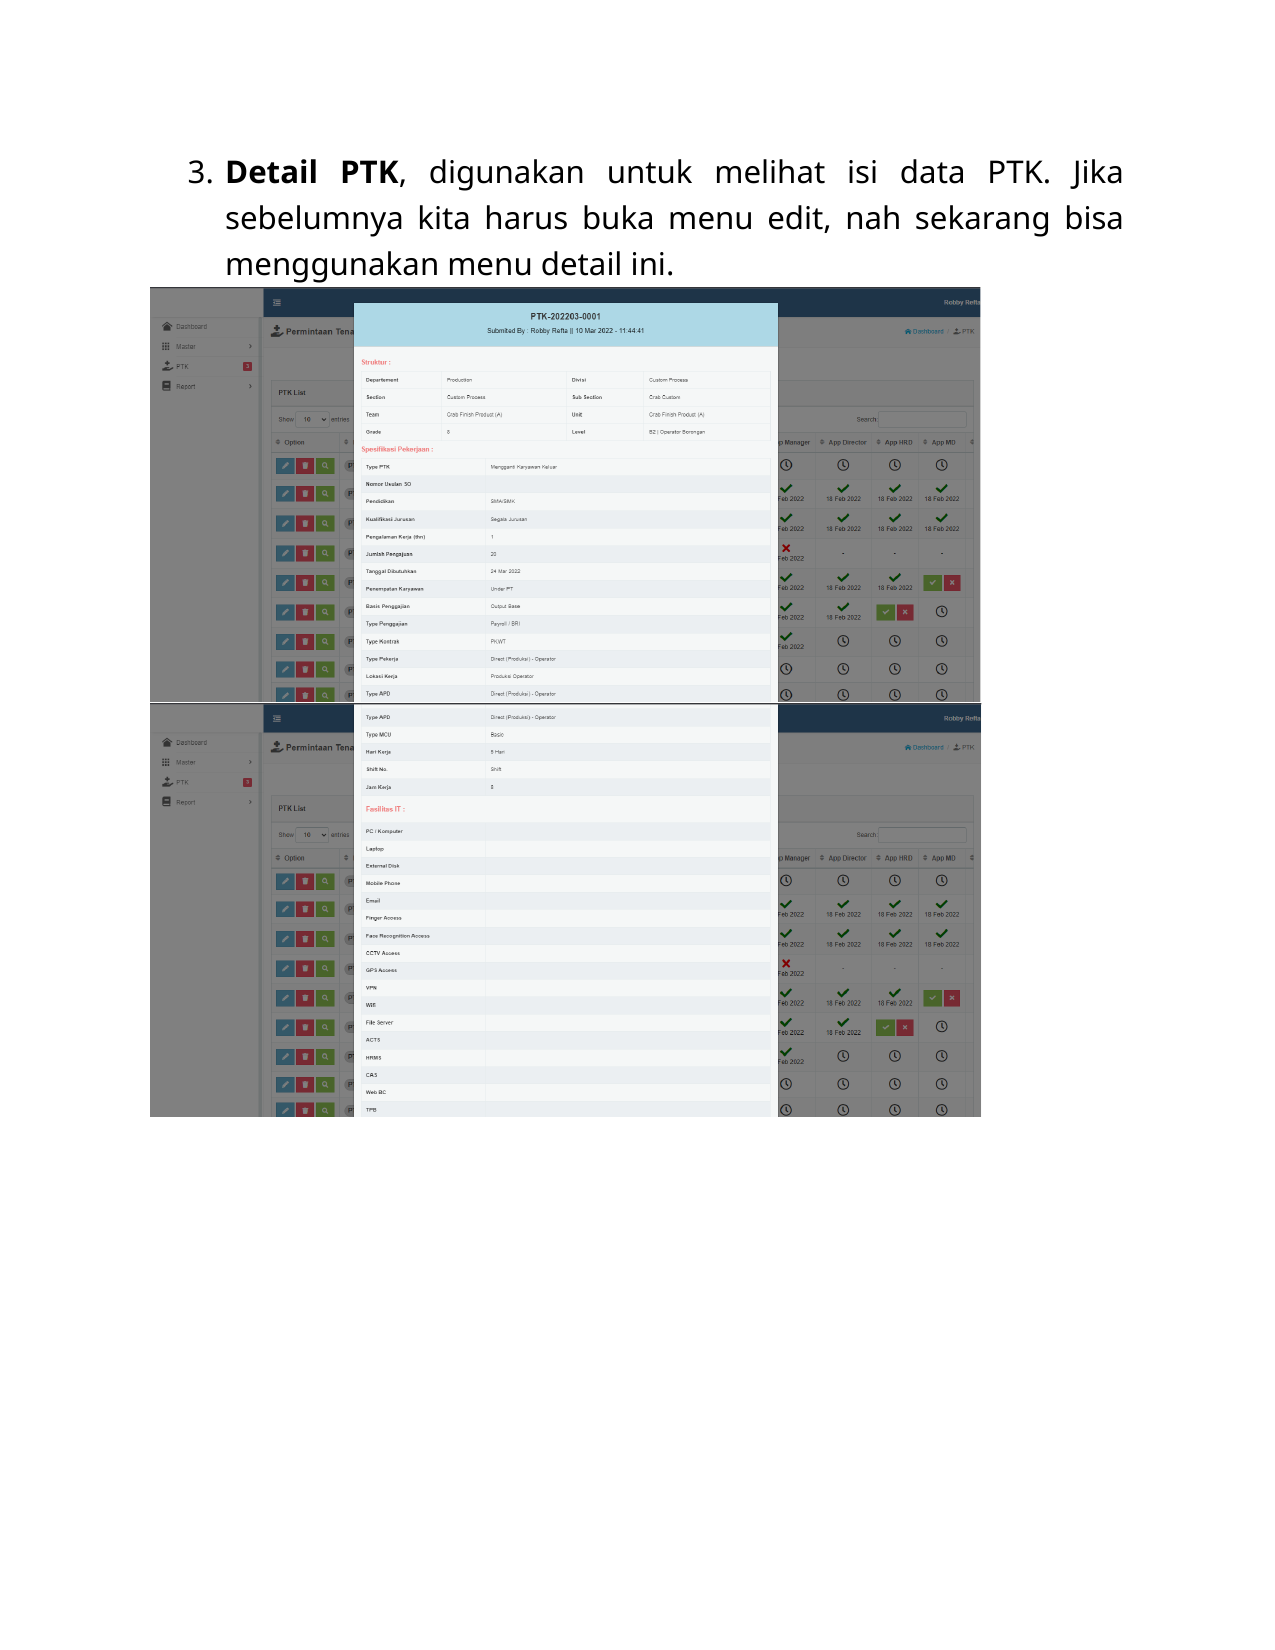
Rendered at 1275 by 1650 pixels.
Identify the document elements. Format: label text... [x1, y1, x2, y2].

picture [150, 703, 982, 1117]
list Detail PTK, digunakan untuk melihat isi data PTK. Jika sebelumnya kita harus buka menu edit, nah sekarang bisa menggunakan menu detail ini. [187, 150, 1125, 284]
picture [150, 287, 981, 702]
